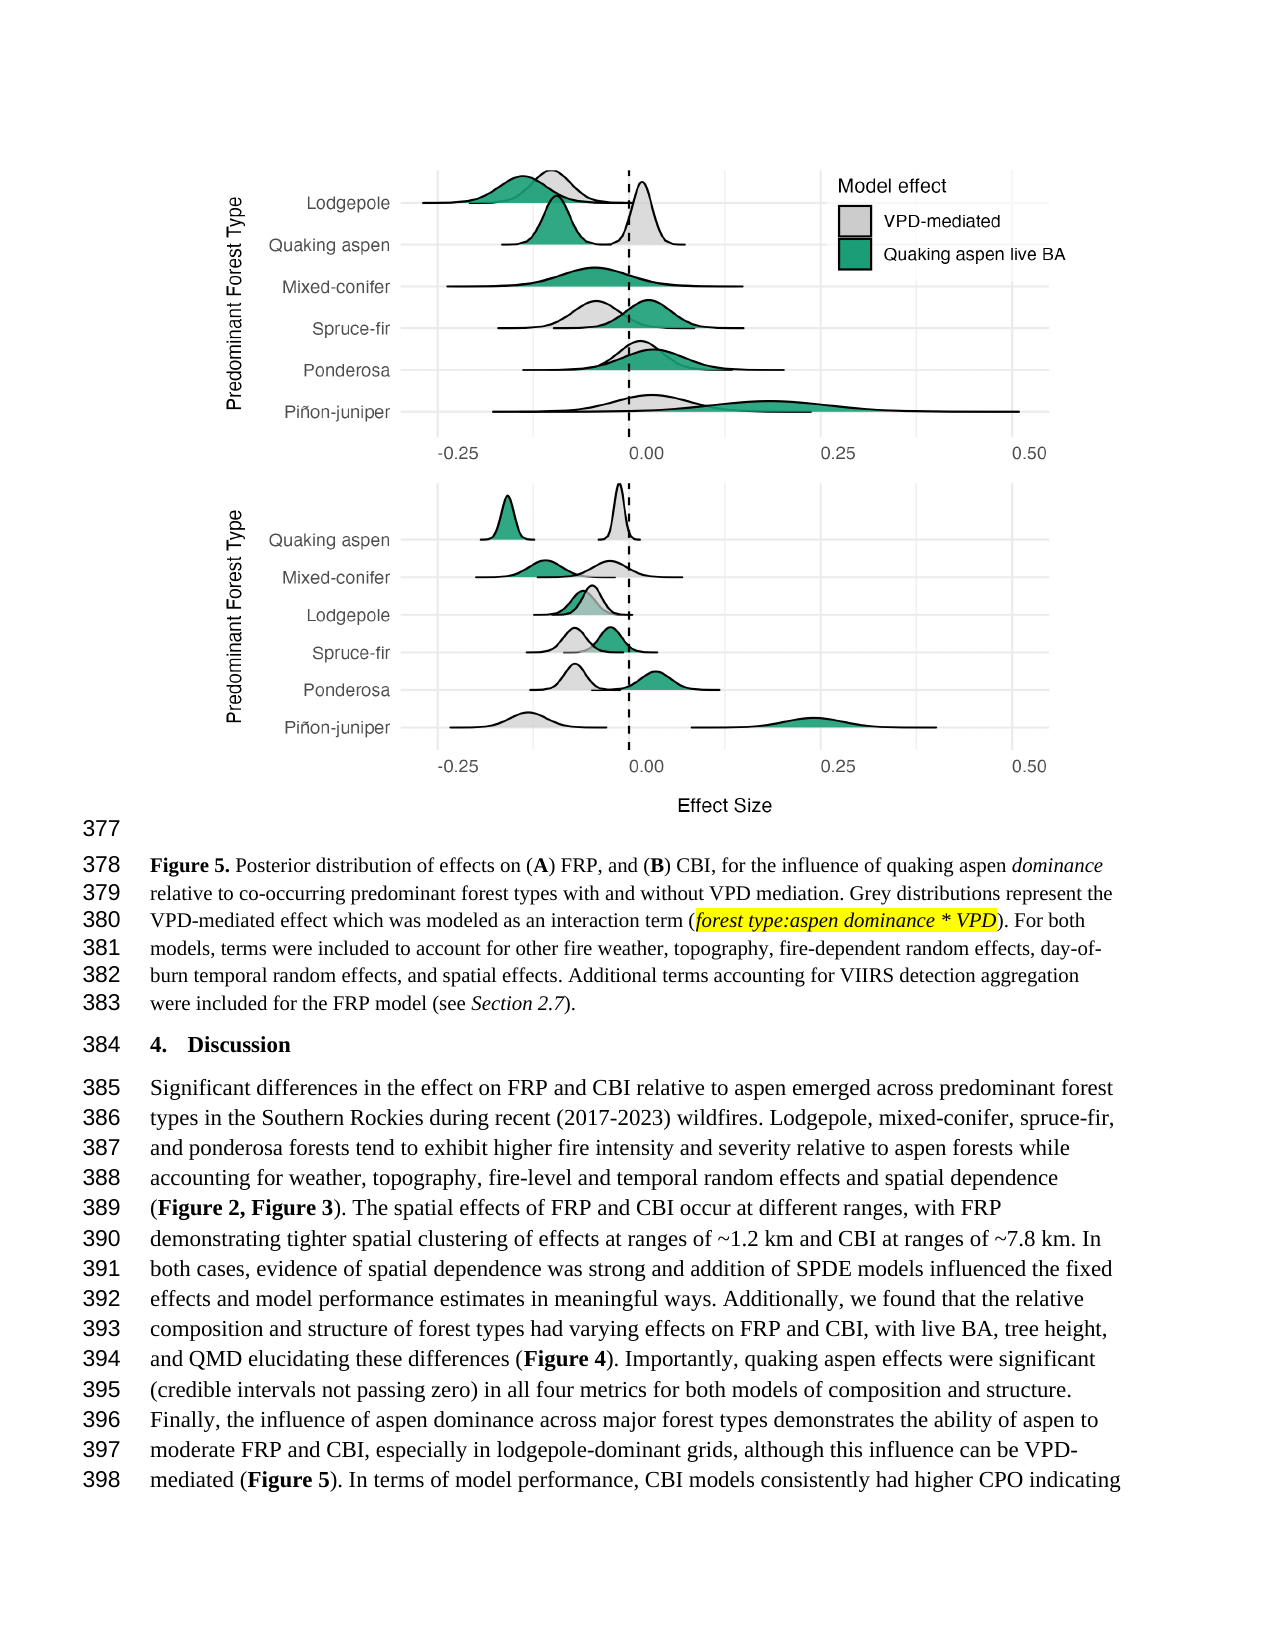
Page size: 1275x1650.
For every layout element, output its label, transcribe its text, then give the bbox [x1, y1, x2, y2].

subtitle Discussion [150, 1031, 1125, 1057]
picture [204, 150, 1071, 837]
text Figure 5. Posterior distribution of effects on (A) FRP, and (B) CBI, for the influence of quaking aspen dominance relative to co-occurring predominant forest types with and without VPD mediation. Grey distributions represent the VPD-mediated effect which was modeled as an interaction term (forest type:aspen dominance * VPD). For both models, terms were included to account for other fire weather, topography, fire-dependent random effects, day-of-burn temporal random effects, and spatial effects. Additional terms accounting for VIIRS detection aggregation were included for the FRP model (see Section 2.7). [150, 853, 1125, 1015]
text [150, 1074, 1125, 1493]
